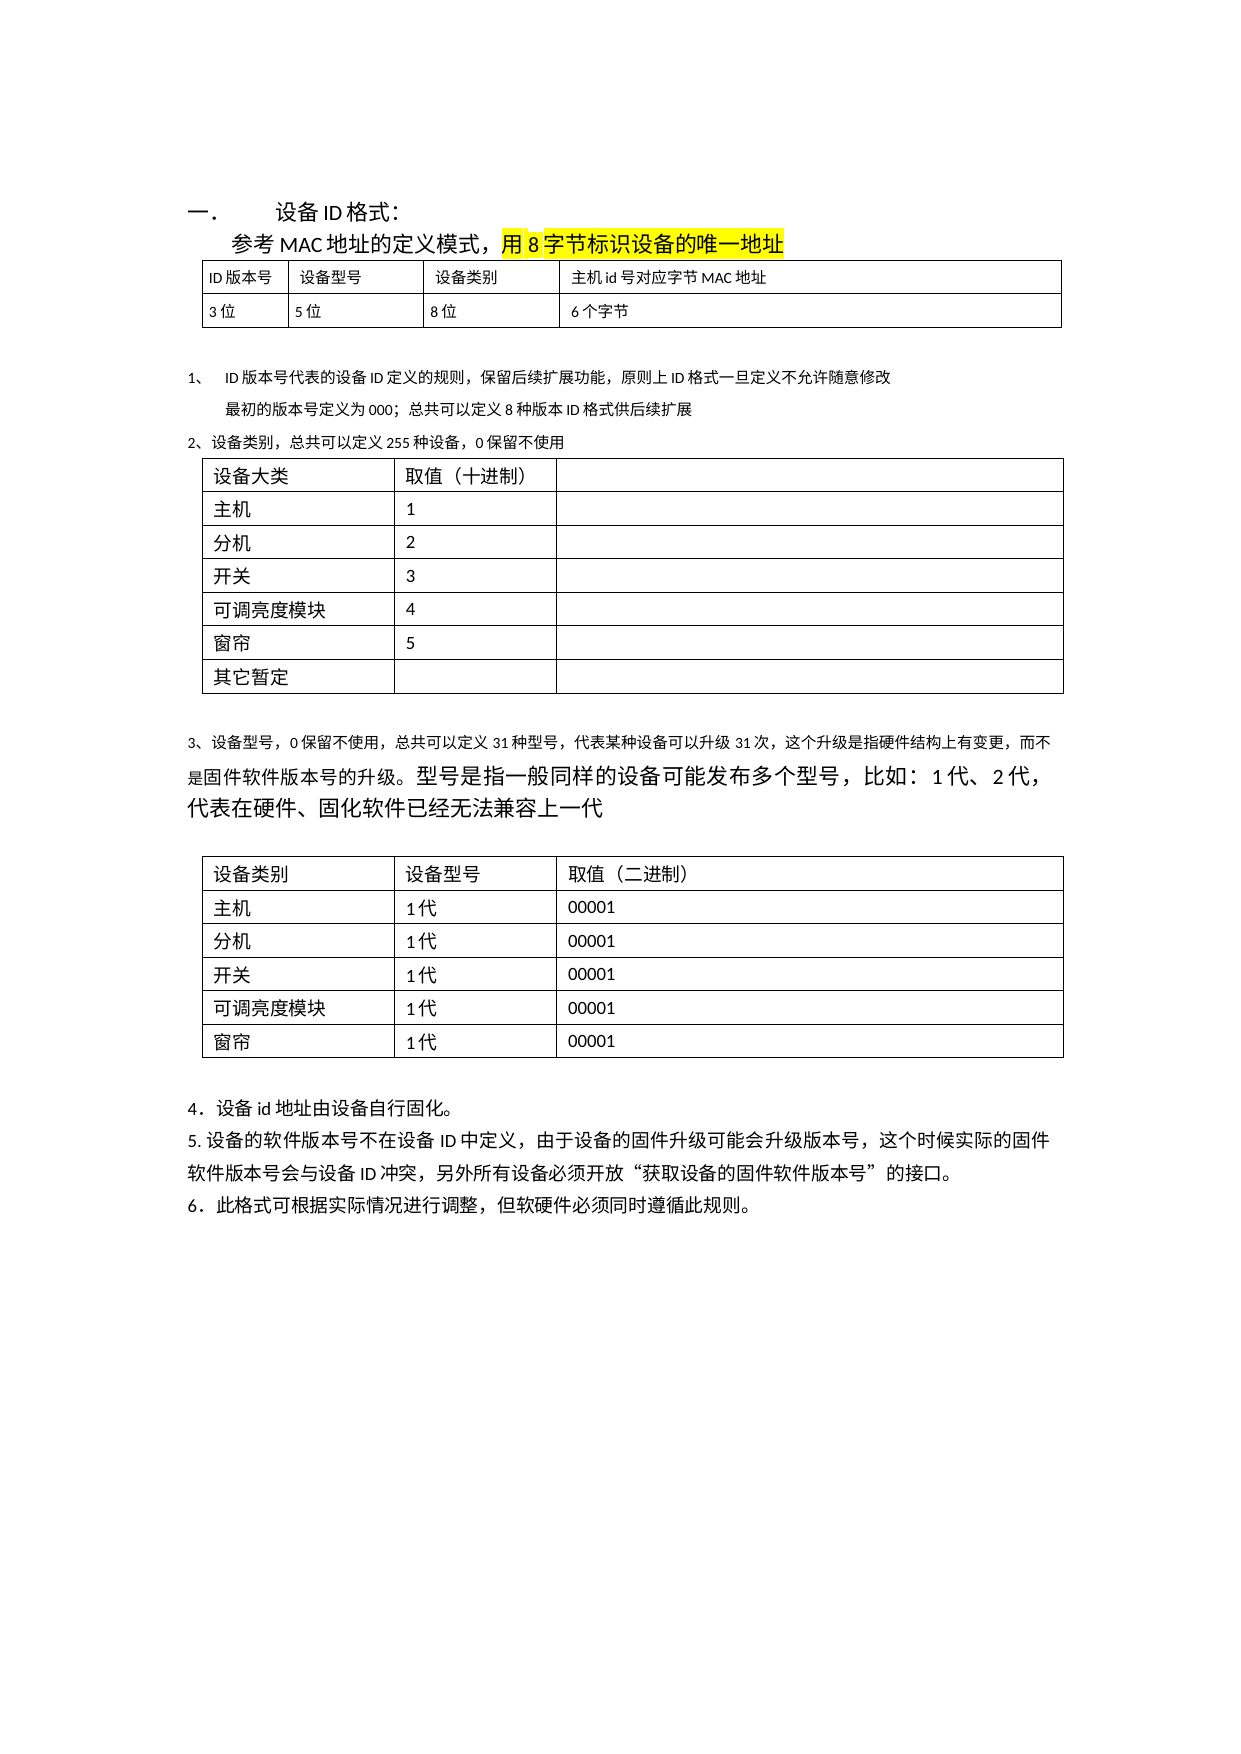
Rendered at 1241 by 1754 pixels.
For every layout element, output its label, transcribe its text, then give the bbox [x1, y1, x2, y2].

table_cell 3 [395, 559, 556, 592]
table_cell 00001 [557, 958, 1063, 990]
table_cell 2 [395, 526, 556, 558]
table_cell [557, 660, 1063, 692]
table_cell 1代 [395, 891, 556, 923]
table_cell 主机 [203, 492, 394, 525]
table_cell [557, 492, 1063, 525]
table_cell 其它暂定 [203, 660, 394, 692]
table_cell 6个字节 [560, 294, 1061, 327]
table_cell 可调亮度模块 [203, 593, 394, 625]
table_cell 1代 [395, 991, 556, 1024]
table_cell 5 [395, 626, 556, 659]
list 最初的版本号定义为000；总共可以定义8种版本ID格式供后续扩展 [225, 393, 1053, 425]
list 设备ID格式： [187, 194, 1053, 227]
table_cell 00001 [557, 891, 1063, 923]
table_cell 可调亮度模块 [203, 991, 394, 1024]
table_cell 1 [395, 492, 556, 525]
table_cell 窗帘 [203, 1025, 394, 1057]
text 3、设备型号，0保留不使用，总共可以定义31种型号，代表某种设备可以升级31次，这个升级是指硬件结构上有变更，而不是固件软件版本号的升级。型号是指一般同样的设备可能发布多个型号，比如：1代、2代，代表在硬件、固化软件已经无法兼容上一代 [187, 726, 1053, 823]
table_cell 5位 [289, 294, 423, 327]
table_cell 开关 [203, 559, 394, 592]
table_header 设备型号 [289, 261, 423, 293]
table_cell 1代 [395, 1025, 556, 1057]
table_cell 1代 [395, 924, 556, 957]
table_cell 3位 [203, 294, 288, 327]
table_header 设备型号 [395, 857, 556, 889]
text 5. 设备的软件版本号不在设备ID中定义，由于设备的固件升级可能会升级版本号，这个时候实际的固件软件版本号会与设备ID冲突，另外所有设备必须开放“获取设备的固件软件版本号”的接口。 [187, 1123, 1053, 1188]
list 参考MAC地址的定义模式，用8字节标识设备的唯一地址 [231, 227, 1053, 259]
text 2、设备类别，总共可以定义255种设备，0保留不使用 [187, 425, 1053, 458]
table_cell [557, 593, 1063, 625]
table_cell 分机 [203, 526, 394, 558]
table_header ID版本号 [203, 261, 288, 293]
table_cell 窗帘 [203, 626, 394, 659]
table_header 主机id号对应字节MAC地址 [560, 261, 1061, 293]
table_cell 4 [395, 593, 556, 625]
table_cell [557, 526, 1063, 558]
table_cell 8位 [424, 294, 559, 327]
table_header 取值（十进制） [395, 459, 556, 491]
table_cell 00001 [557, 1025, 1063, 1057]
table_cell 1代 [395, 958, 556, 990]
table_header [557, 459, 1063, 491]
table_cell 分机 [203, 924, 394, 957]
table_cell 主机 [203, 891, 394, 923]
table_cell 开关 [203, 958, 394, 990]
table_header 设备大类 [203, 459, 394, 491]
table_header 设备类别 [203, 857, 394, 889]
table_header 取值（二进制） [557, 857, 1063, 889]
table_header 设备类别 [424, 261, 559, 293]
table_cell [557, 626, 1063, 659]
table_cell [557, 559, 1063, 592]
table_cell 00001 [557, 924, 1063, 957]
list ID版本号代表的设备ID定义的规则，保留后续扩展功能，原则上ID格式一旦定义不允许随意修改 [187, 360, 1053, 393]
text 6．此格式可根据实际情况进行调整，但软硬件必须同时遵循此规则。 [187, 1188, 1053, 1221]
table_cell [395, 660, 556, 692]
table_cell 00001 [557, 991, 1063, 1024]
text 4．设备id地址由设备自行固化。 [187, 1091, 1053, 1123]
